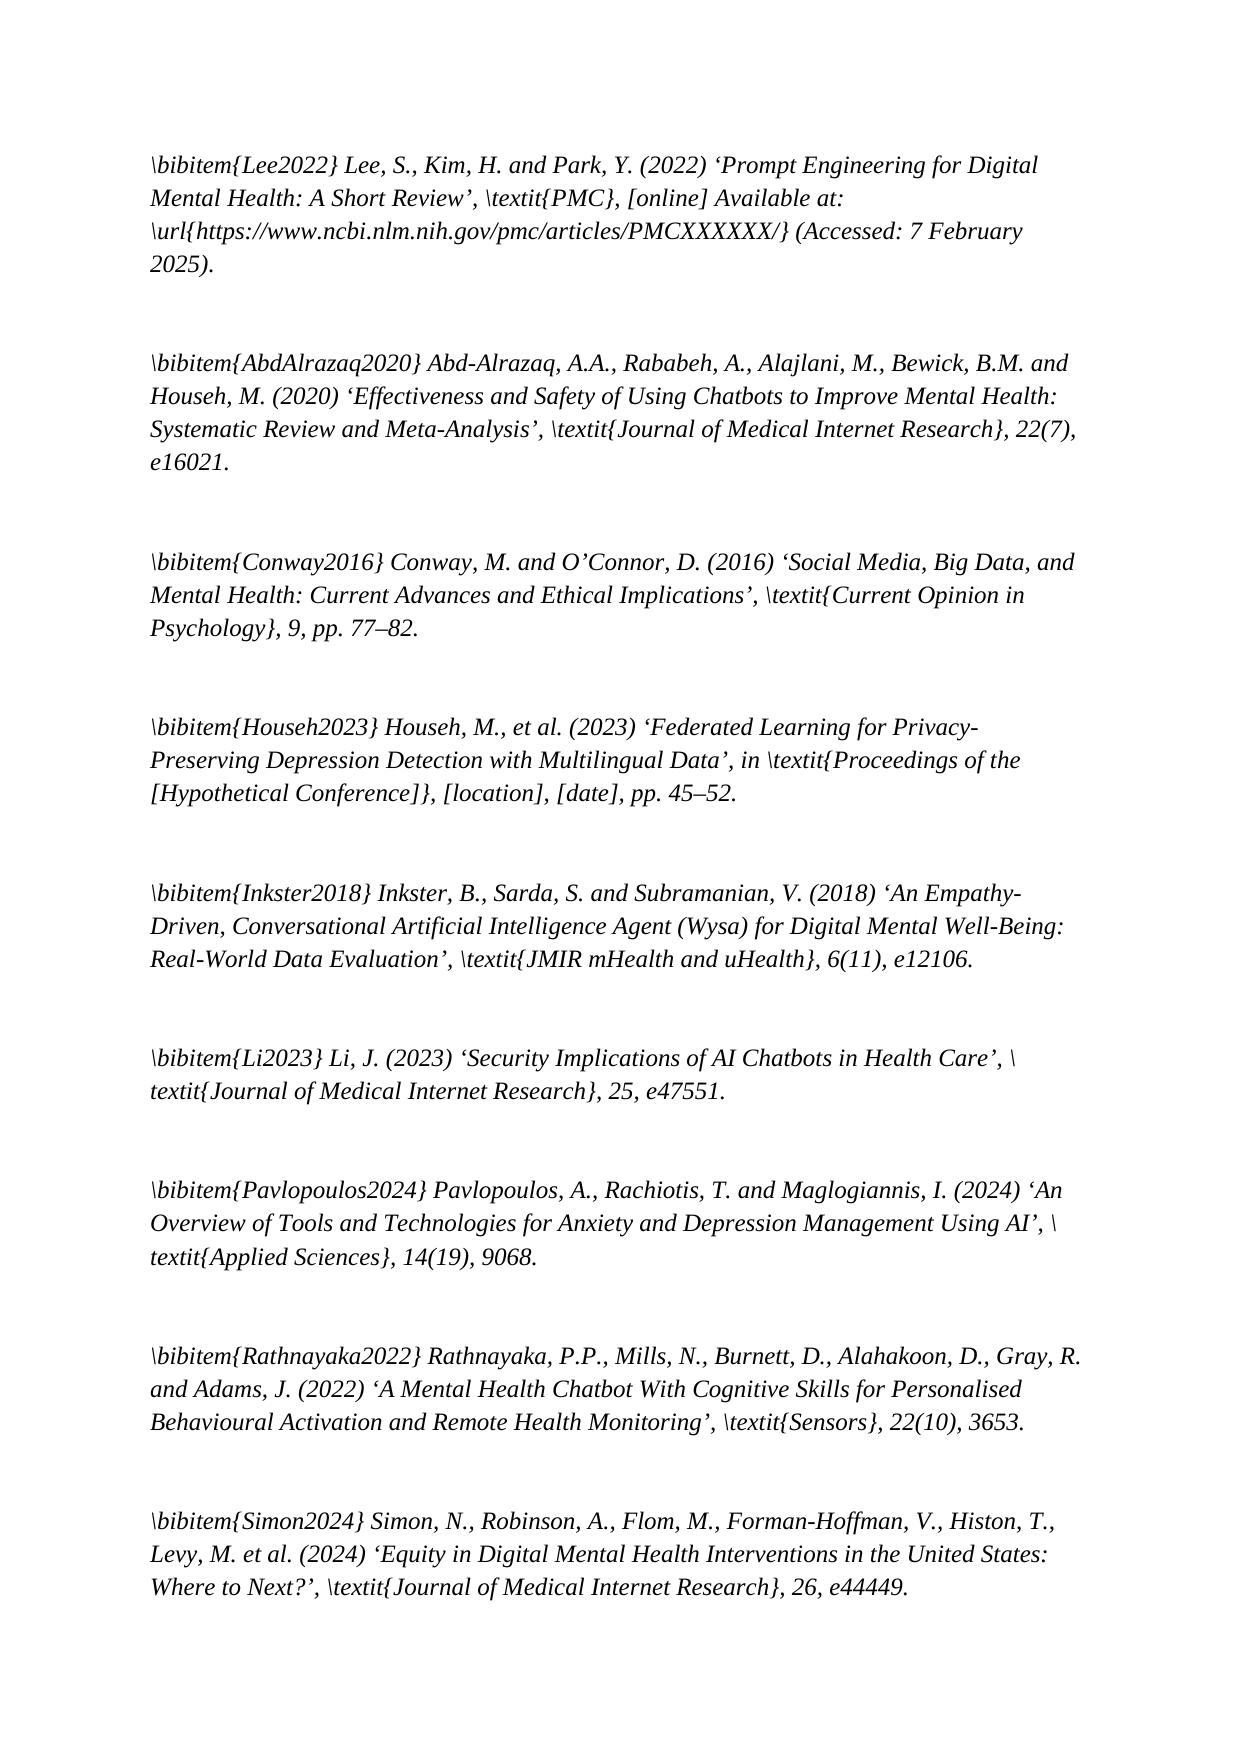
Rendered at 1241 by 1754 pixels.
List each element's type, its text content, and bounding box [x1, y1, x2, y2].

text \bibitem{AbdAlrazaq2020} Abd-Alrazaq, A.A., Rababeh, A., Alajlani, M., Bewick, B.M. and Househ, M. (2020) ‘Effectiveness and Safety of Using Chatbots to Improve Mental Health: Systematic Review and Meta-Analysis’, \textit{Journal of Medical Internet Research}, 22(7), e16021. [150, 348, 1090, 476]
text \bibitem{Pavlopoulos2024} Pavlopoulos, A., Rachiotis, T. and Maglogiannis, I. (2024) ‘An Overview of Tools and Technologies for Anxiety and Depression Management Using AI’, \textit{Applied Sciences}, 14(19), 9068. [150, 1176, 1090, 1270]
text \bibitem{Li2023} Li, J. (2023) ‘Security Implications of AI Chatbots in Health Care’, \textit{Journal of Medical Internet Research}, 25, e47551. [150, 1043, 1090, 1105]
text \bibitem{Simon2024} Simon, N., Robinson, A., Flom, M., Forman-Hoffman, V., Histon, T., Levy, M. et al. (2024) ‘Equity in Digital Mental Health Interventions in the United States: Where to Next?’, \textit{Journal of Medical Internet Research}, 26, e44449. [150, 1506, 1090, 1601]
text \bibitem{Lee2022} Lee, S., Kim, H. and Park, Y. (2022) ‘Prompt Engineering for Digital Mental Health: A Short Review’, \textit{PMC}, [online] Available at: \url{https://www.ncbi.nlm.nih.gov/pmc/articles/PMCXXXXXX/} (Accessed: 7 February 2025). [150, 150, 1090, 278]
text \bibitem{Rathnayaka2022} Rathnayaka, P.P., Mills, N., Burnett, D., Alahakoon, D., Gray, R. and Adams, J. (2022) ‘A Mental Health Chatbot With Cognitive Skills for Personalised Behavioural Activation and Remote Health Monitoring’, \textit{Sensors}, 22(10), 3653. [150, 1341, 1090, 1436]
text \bibitem{Househ2023} Househ, M., et al. (2023) ‘Federated Learning for Privacy-Preserving Depression Detection with Multilingual Data’, in \textit{Proceedings of the [Hypothetical Conference]}, [location], [date], pp. 45–52. [150, 712, 1090, 807]
text \bibitem{Conway2016} Conway, M. and O’Connor, D. (2016) ‘Social Media, Big Data, and Mental Health: Current Advances and Ethical Implications’, \textit{Current Opinion in Psychology}, 9, pp. 77–82. [150, 547, 1090, 642]
text \bibitem{Inkster2018} Inkster, B., Sarda, S. and Subramanian, V. (2018) ‘An Empathy-Driven, Conversational Artificial Intelligence Agent (Wysa) for Digital Mental Well-Being: Real-World Data Evaluation’, \textit{JMIR mHealth and uHealth}, 6(11), e12106. [150, 878, 1090, 972]
